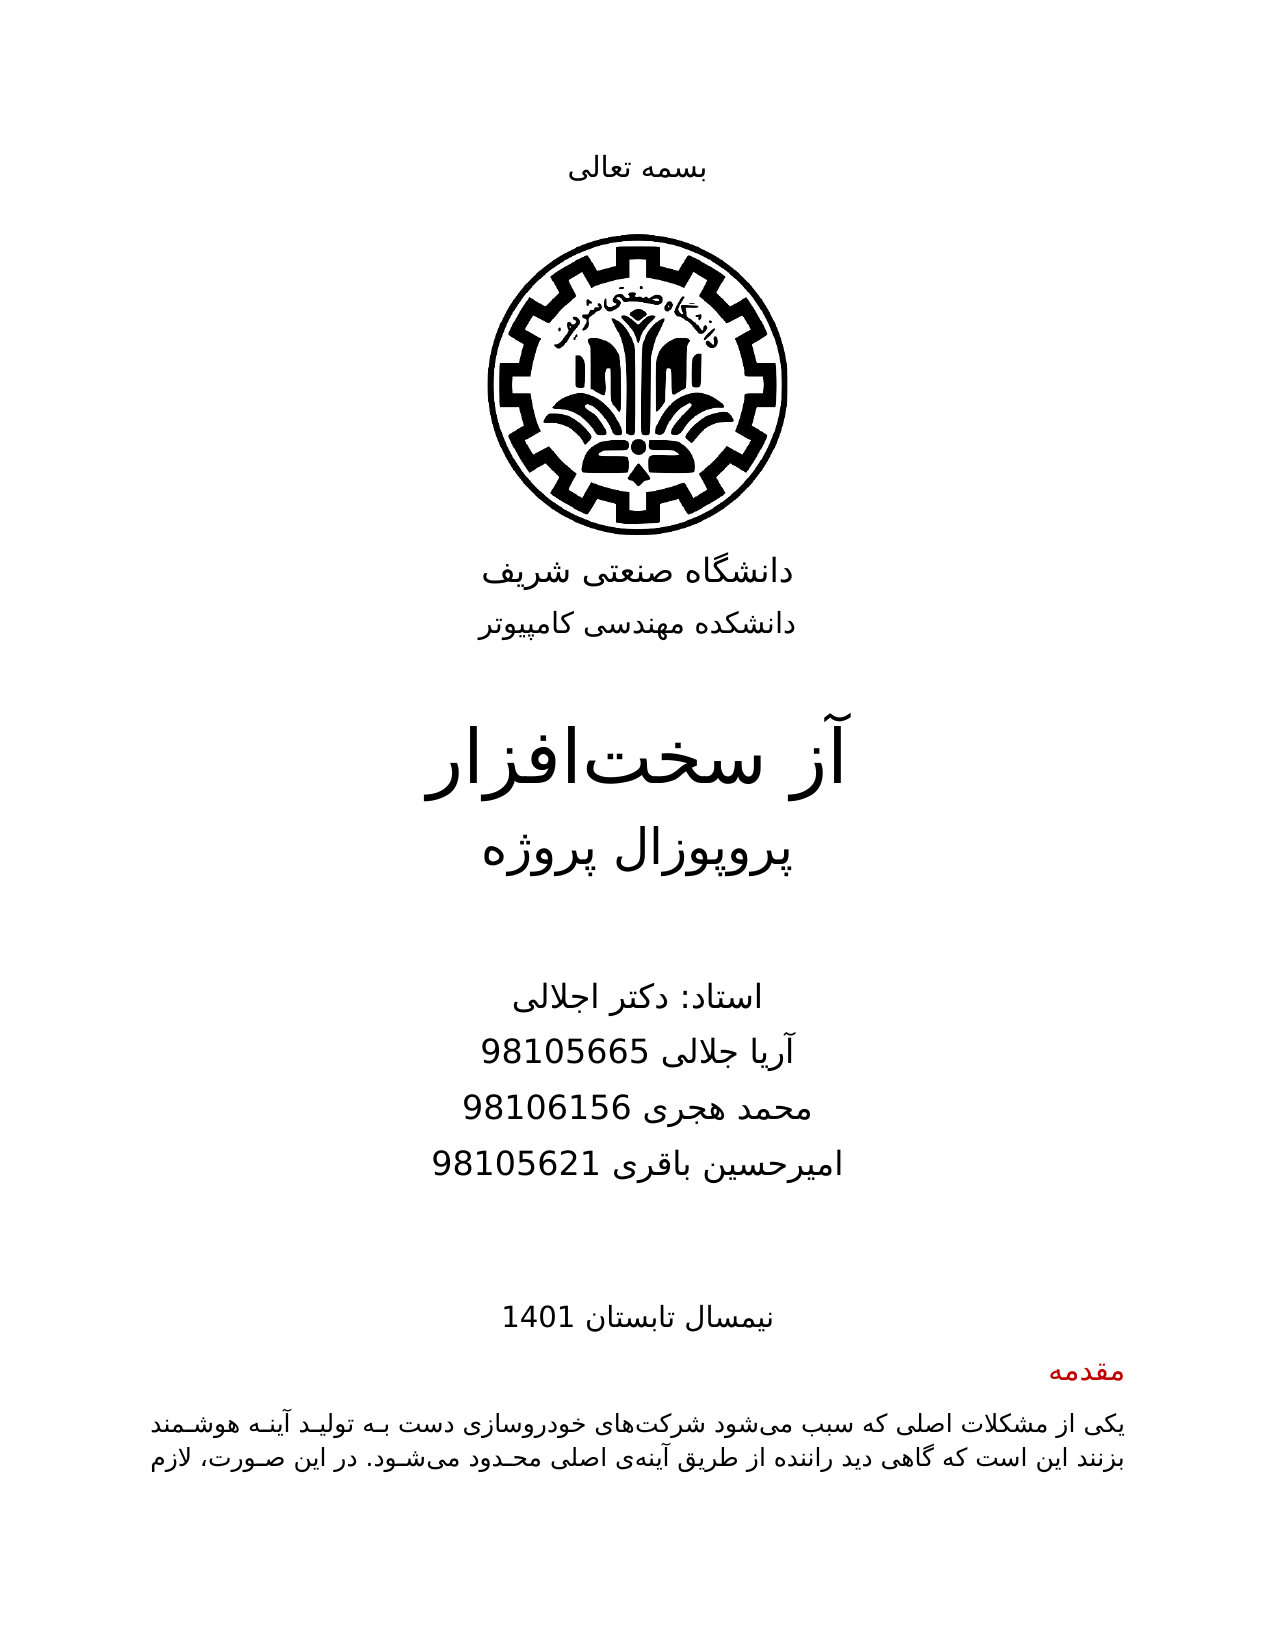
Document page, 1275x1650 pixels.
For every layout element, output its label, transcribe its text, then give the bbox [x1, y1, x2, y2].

text دانشکده مهندسی کامپیوتر [150, 607, 1125, 641]
text محمد هجری 98106156 [150, 1088, 1125, 1127]
text استاد: دکتر اجلالی [150, 977, 1125, 1016]
text امیرحسین باقری 98105621 [150, 1144, 1125, 1183]
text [150, 1409, 1125, 1472]
text پروپوزال پروژه [150, 818, 1125, 876]
text دانشگاه صنعتی شریف [150, 551, 1125, 590]
text آریا جلالی 98105665 [150, 1033, 1125, 1072]
text مقدمه [150, 1354, 1125, 1388]
picture [487, 234, 788, 535]
text نیمسال تابستان 1401 [150, 1300, 1125, 1334]
text بسمه تعالی [150, 150, 1125, 184]
text آز سخت‌افزار [150, 714, 1125, 801]
